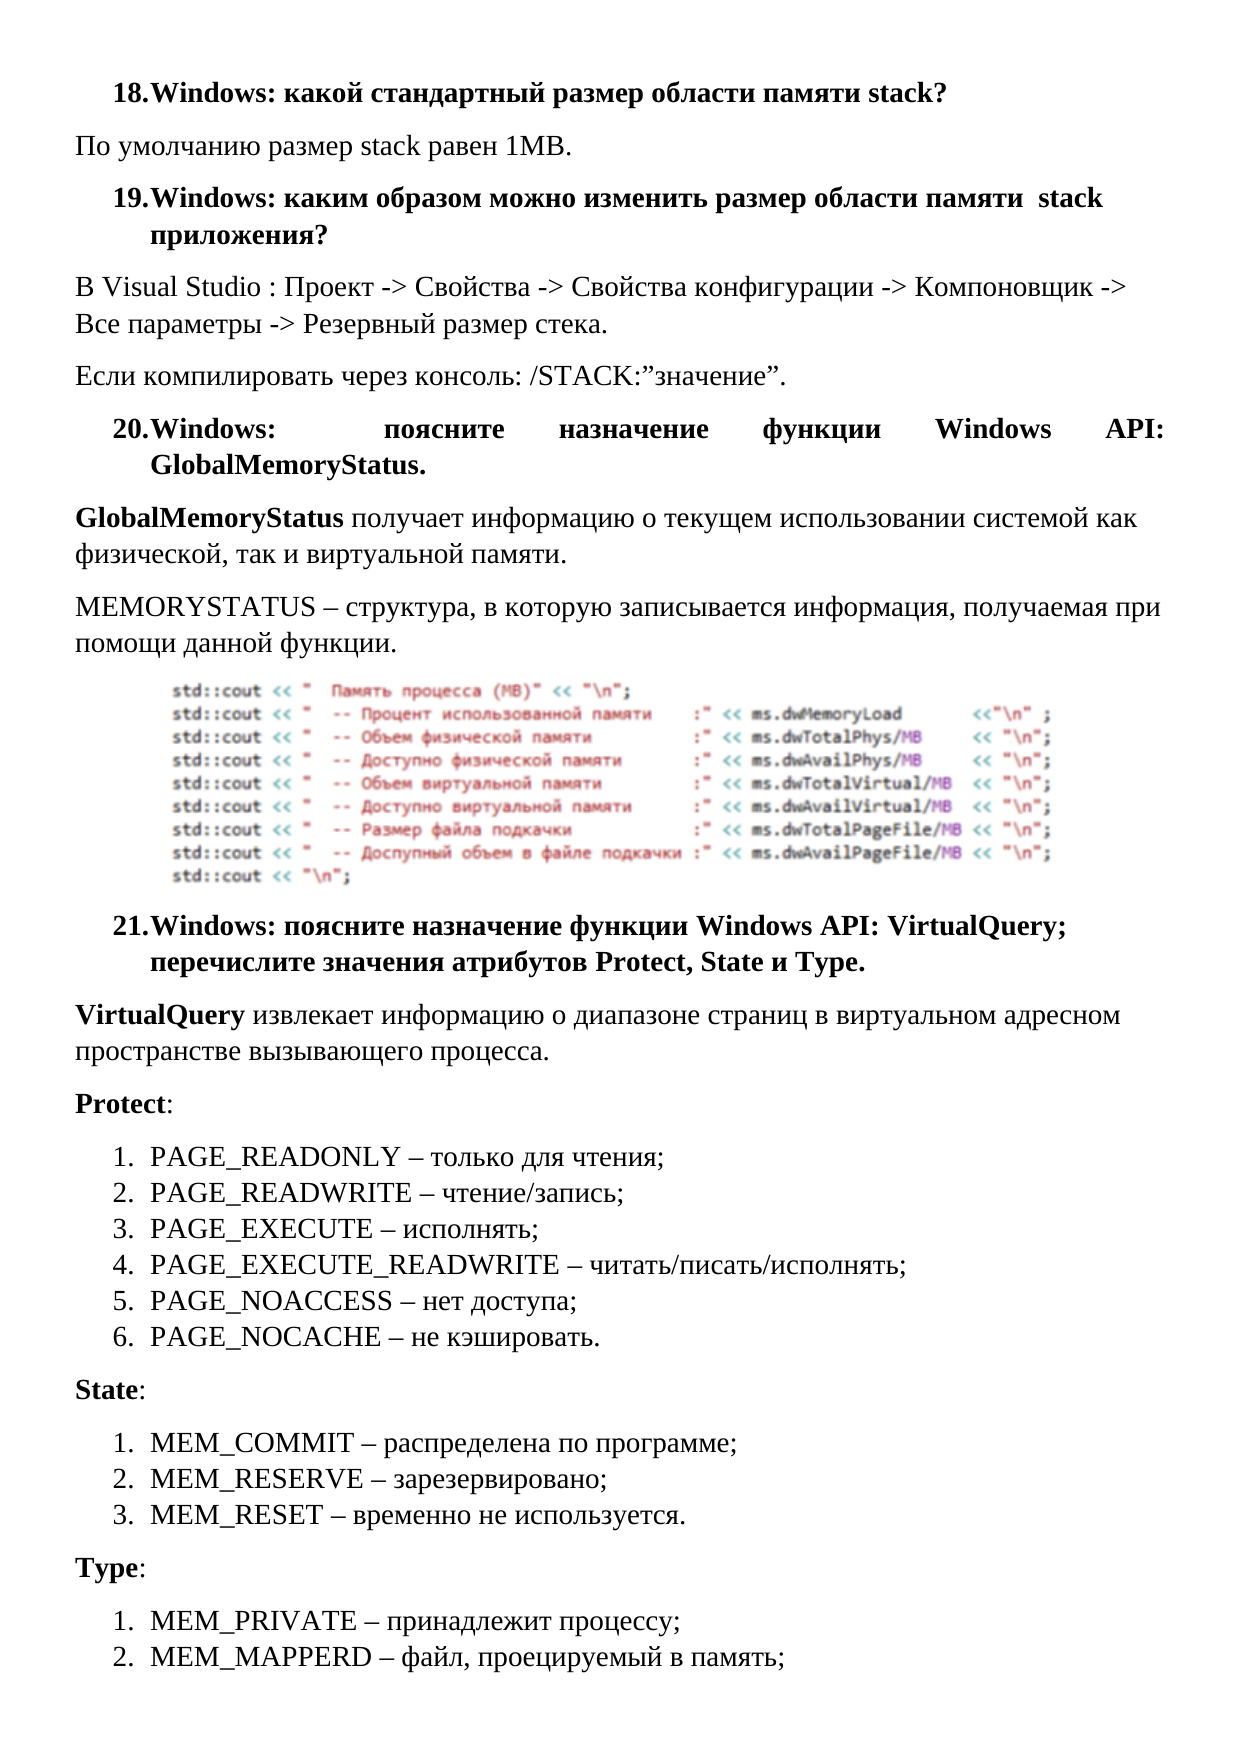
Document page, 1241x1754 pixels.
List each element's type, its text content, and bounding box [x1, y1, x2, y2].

text GlobalMemoryStatus получает информацию о текущем использовании системой как физической, так и виртуальной памяти. [75, 500, 1165, 570]
list Windows: поясните назначение функции Windows API: VirtualQuery; перечислите значения атрибутов Protect, State и Type. [112, 908, 1165, 978]
list Windows: поясните назначение функции Windows API: GlobalMemoryStatus. [112, 411, 1165, 481]
list Windows: каким образом можно изменить размер области памяти stack приложения? [112, 181, 1165, 250]
list MEM_COMMIT – распределена по программе; [112, 1425, 1165, 1459]
list MEM_RESERVE – зарезервировано; [112, 1461, 1165, 1495]
text State: [75, 1372, 1165, 1406]
picture [164, 678, 1076, 890]
text Type: [75, 1550, 1165, 1584]
list MEM_PRIVATE – принадлежит процессу; [112, 1603, 1165, 1637]
text Если компилировать через консоль: /STACK:”значение”. [75, 358, 1165, 392]
list PAGE_EXECUTE_READWRITE – читать/писать/исполнять; [112, 1247, 1165, 1281]
list PAGE_NOACCESS – нет доступа; [112, 1283, 1165, 1317]
list PAGE_NOCACHE – не кэшировать. [112, 1319, 1165, 1353]
list MEM_MAPPERD – файл, проецируемый в память; [112, 1639, 1165, 1673]
list Windows: какой стандартный размер области памяти stack? [112, 75, 1165, 108]
list PAGE_READONLY – только для чтения; [112, 1139, 1165, 1172]
list PAGE_READWRITE – чтение/запись; [112, 1175, 1165, 1208]
text Protect: [75, 1086, 1165, 1119]
list MEM_RESET – временно не используется. [112, 1497, 1165, 1531]
text В Visual Studio : Проект -> Свойства -> Свойства конфигурации -> Компоновщик -> Все параметры -> Резервный размер стека. [75, 269, 1165, 339]
text По умолчанию размер stack равен 1MB. [75, 128, 1165, 161]
text MEMORYSTATUS – структура, в которую записывается информация, получаемая при помощи данной функции. [75, 589, 1165, 659]
text VirtualQuery извлекает информацию о диапазоне страниц в виртуальном адресном пространстве вызывающего процесса. [75, 997, 1165, 1067]
list PAGE_EXECUTE – исполнять; [112, 1211, 1165, 1244]
